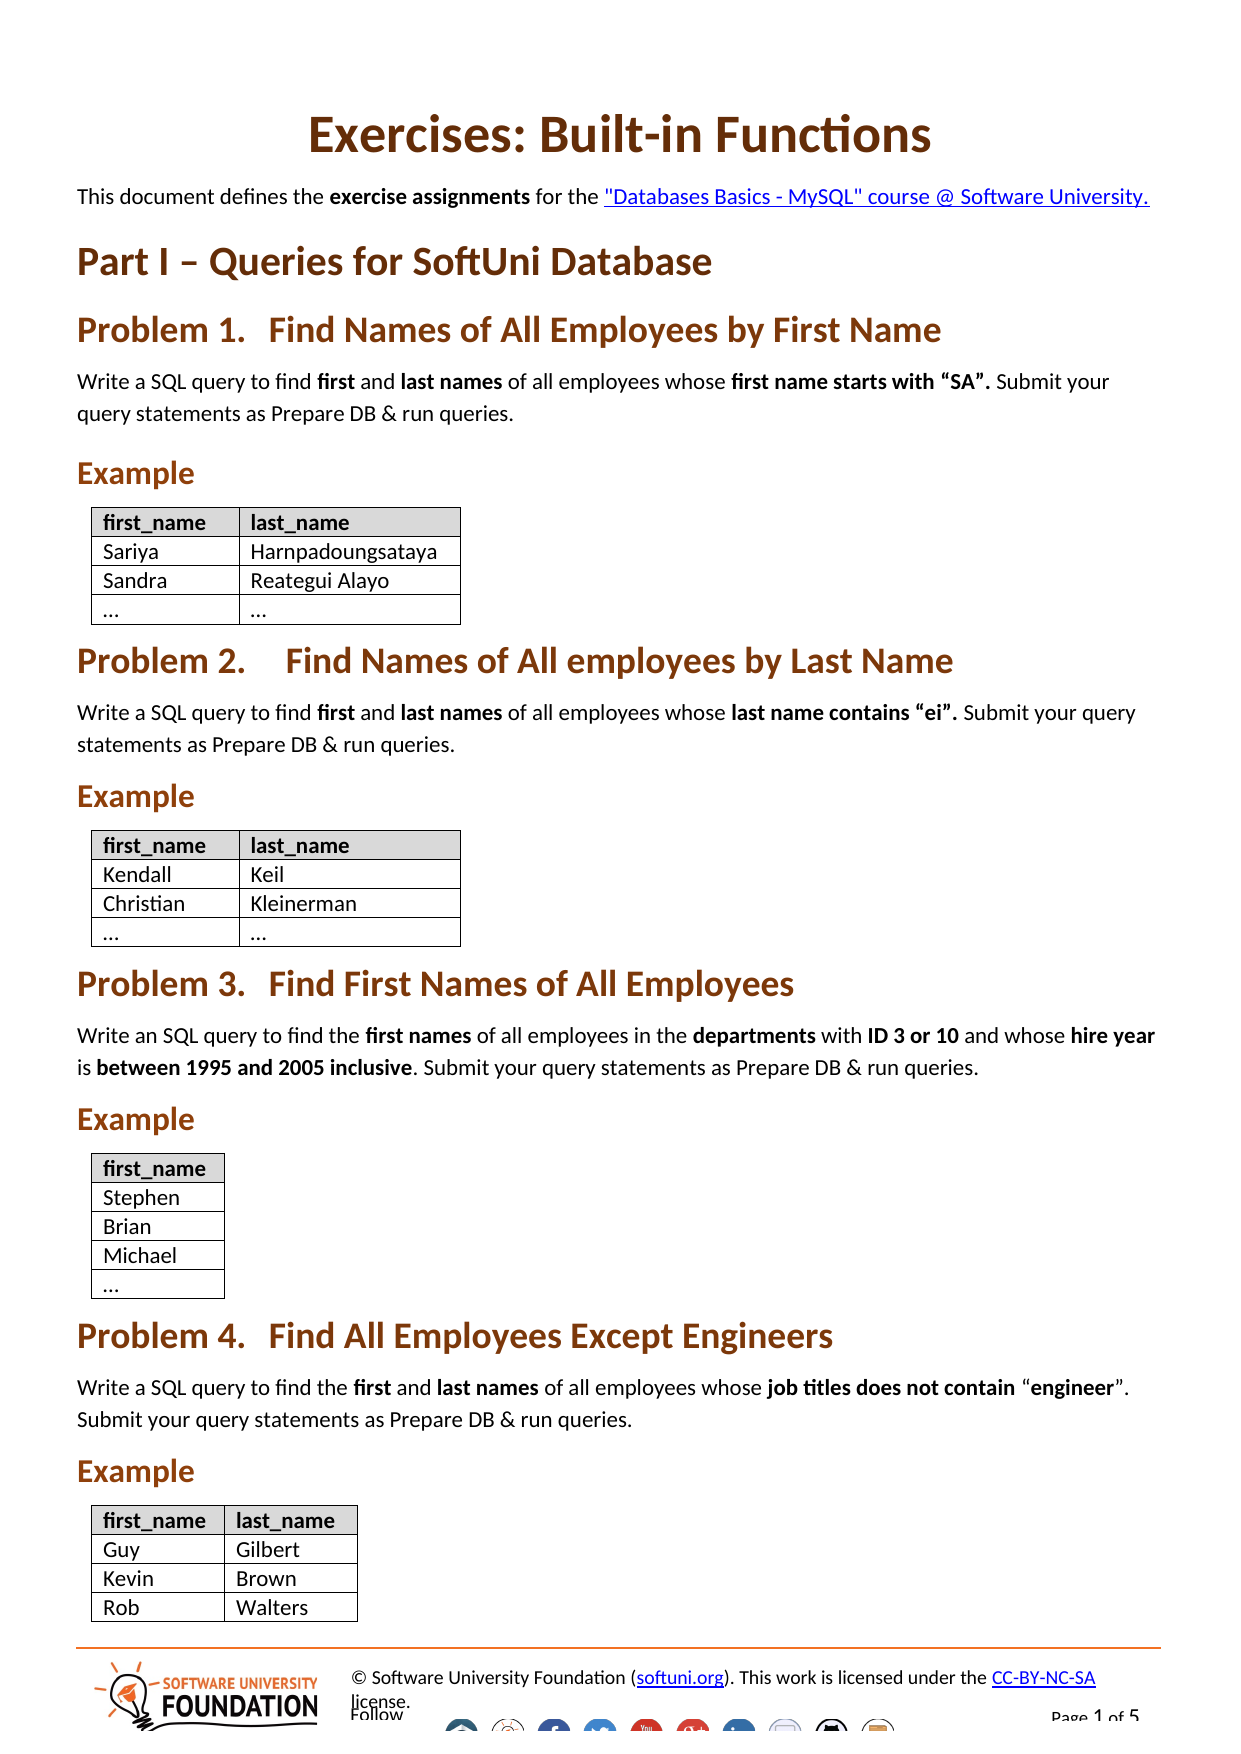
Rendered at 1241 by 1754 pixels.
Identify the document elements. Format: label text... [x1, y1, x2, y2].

table_cell Christian [92, 889, 239, 917]
table_header last_name [225, 1506, 357, 1534]
table_header last_name [240, 831, 460, 859]
table_header first_name [92, 508, 239, 536]
picture [676, 1719, 709, 1731]
subtitle Find First Names of All Employees [77, 960, 1163, 1006]
table_cell Brown [225, 1564, 357, 1592]
subtitle Example [77, 1449, 1163, 1490]
picture [630, 1719, 663, 1731]
table_header first_name [92, 1154, 224, 1182]
table_cell Kevin [92, 1564, 224, 1592]
subtitle Example [77, 452, 1163, 493]
table_cell Kendall [92, 860, 239, 888]
text Write an SQL query to find the first names of all employees in the departments with ID 3 or 10 and whose hire year is between 1995 and 2005 inclusive. Submit your query statements as Prepare DB & run queries. [77, 1021, 1163, 1081]
table_header first_name [92, 831, 239, 859]
picture [861, 1719, 894, 1731]
table_cell Brian [92, 1212, 224, 1240]
text This document defines the exercise assignments for the "Databases Basics - MySQL" course @ Software University. [77, 182, 1163, 210]
table_cell … [92, 1270, 224, 1298]
subtitle Find Names of All Employees by First Name [77, 306, 1163, 352]
table_cell Gilbert [225, 1535, 357, 1563]
subtitle Find All Employees Except Engineers [77, 1312, 1163, 1357]
table_cell Guy [92, 1535, 224, 1563]
picture [537, 1719, 571, 1731]
table_cell … [240, 595, 460, 623]
table_cell Harnpadoungsataya [240, 537, 460, 565]
subtitle Find Names of All employees by Last Name [77, 637, 1163, 683]
subtitle Exercises: Built-in Functions [77, 99, 1163, 166]
table_cell Rob [92, 1593, 224, 1621]
table_cell … [240, 918, 460, 946]
table_cell Stephen [92, 1183, 224, 1211]
table_cell Keil [240, 860, 460, 888]
table_cell … [92, 918, 239, 946]
subtitle Part I – Queries for SoftUni Database [77, 235, 1163, 286]
text Write a SQL query to find first and last names of all employees whose last name contains “ei”. Submit your query statements as Prepare DB & run queries. [77, 698, 1163, 758]
table_cell Reategui Alayo [240, 566, 460, 594]
picture [722, 1719, 756, 1731]
table_cell Sandra [92, 566, 239, 594]
picture [583, 1719, 617, 1731]
picture [768, 1719, 802, 1731]
text Write a SQL query to find the first and last names of all employees whose job titles does not contain “engineer”. Submit your query statements as Prepare DB & run queries. [77, 1373, 1163, 1433]
subtitle Example [77, 775, 1163, 816]
table_cell Walters [225, 1593, 357, 1621]
picture [445, 1719, 478, 1731]
table_cell Sariya [92, 537, 239, 565]
table_cell … [92, 595, 239, 623]
picture [815, 1719, 848, 1731]
table_cell Kleinerman [240, 889, 460, 917]
picture [491, 1719, 524, 1731]
table_header first_name [92, 1506, 224, 1534]
text Write a SQL query to find first and last names of all employees whose first name starts with “SA”. Submit your query statements as Prepare DB & run queries. [77, 367, 1163, 427]
subtitle Example [77, 1098, 1163, 1138]
picture [93, 1661, 318, 1731]
table_cell Michael [92, 1241, 224, 1269]
table_header last_name [240, 508, 460, 536]
